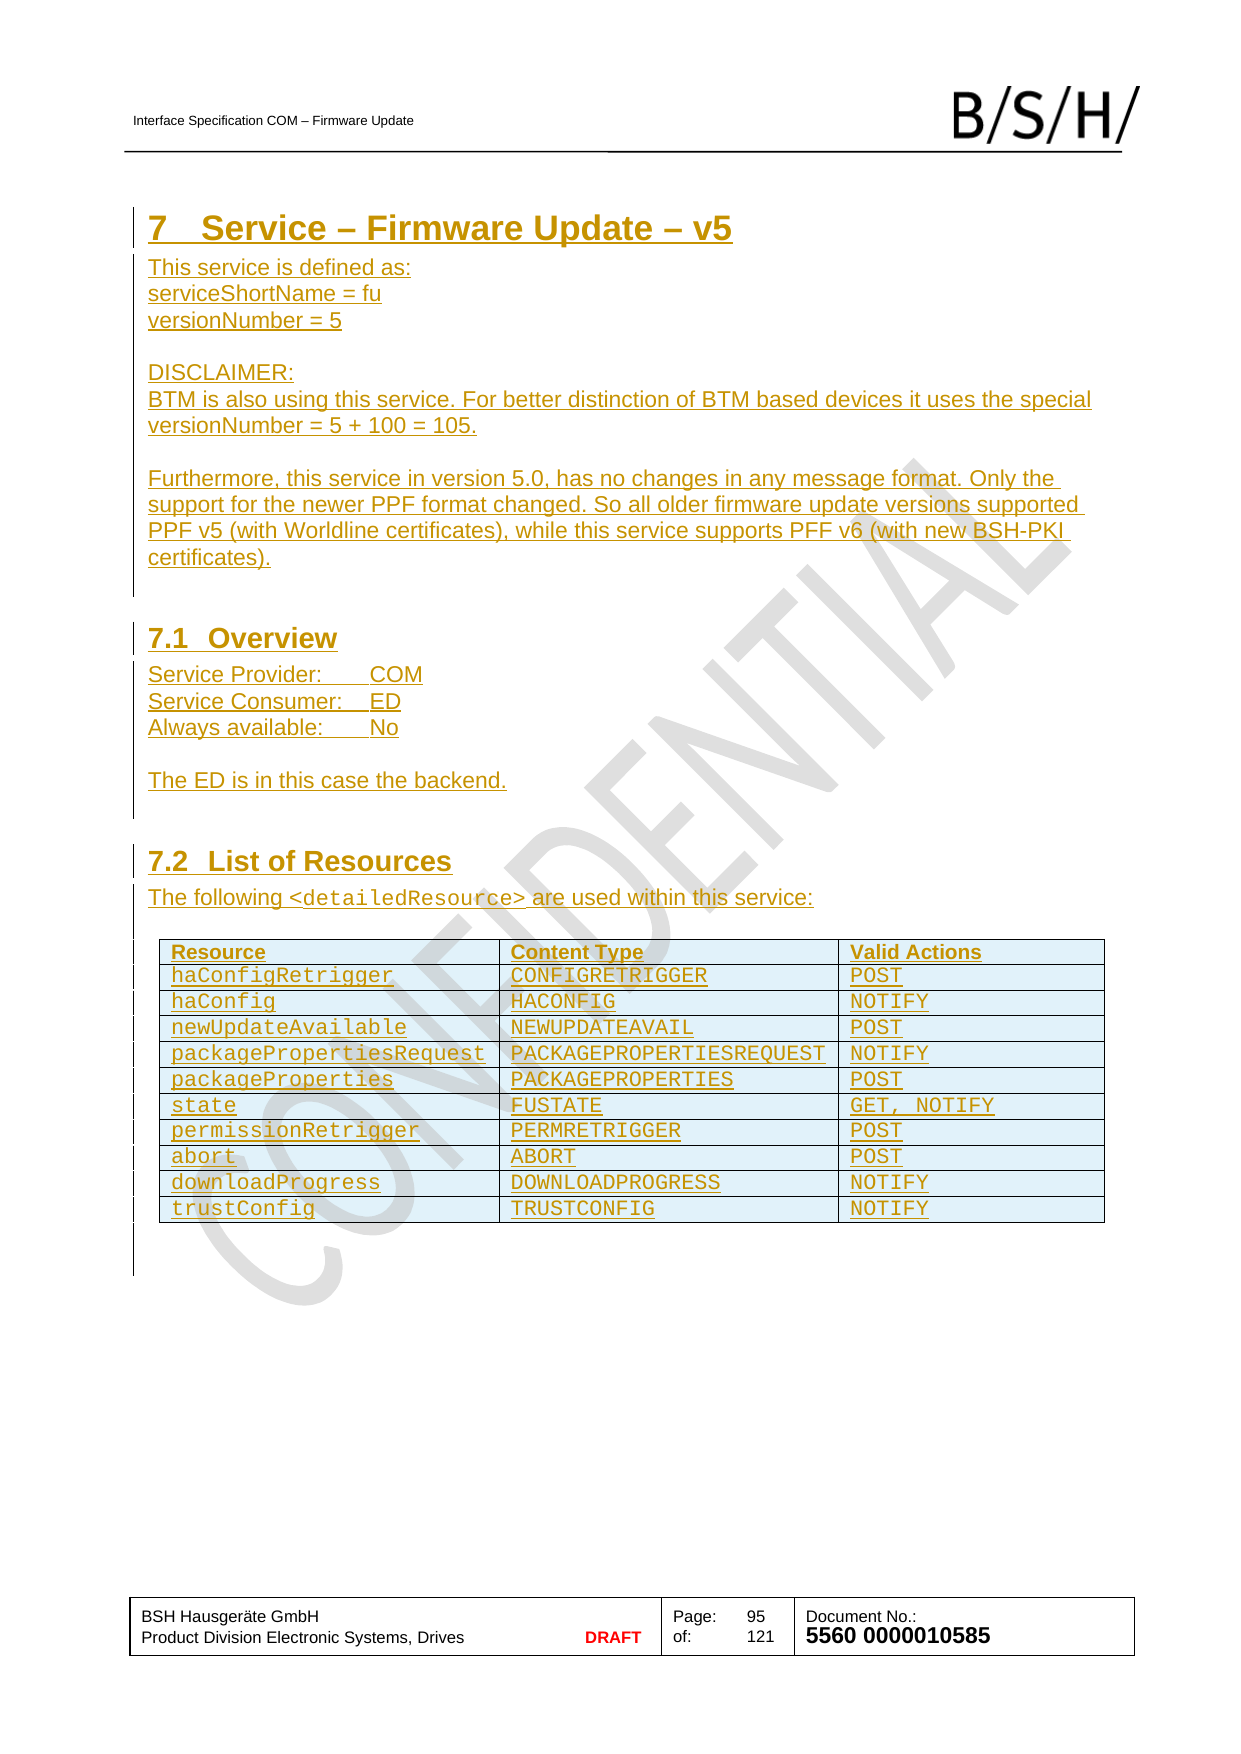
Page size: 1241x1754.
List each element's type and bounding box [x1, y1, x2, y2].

picture [953, 86, 1140, 144]
